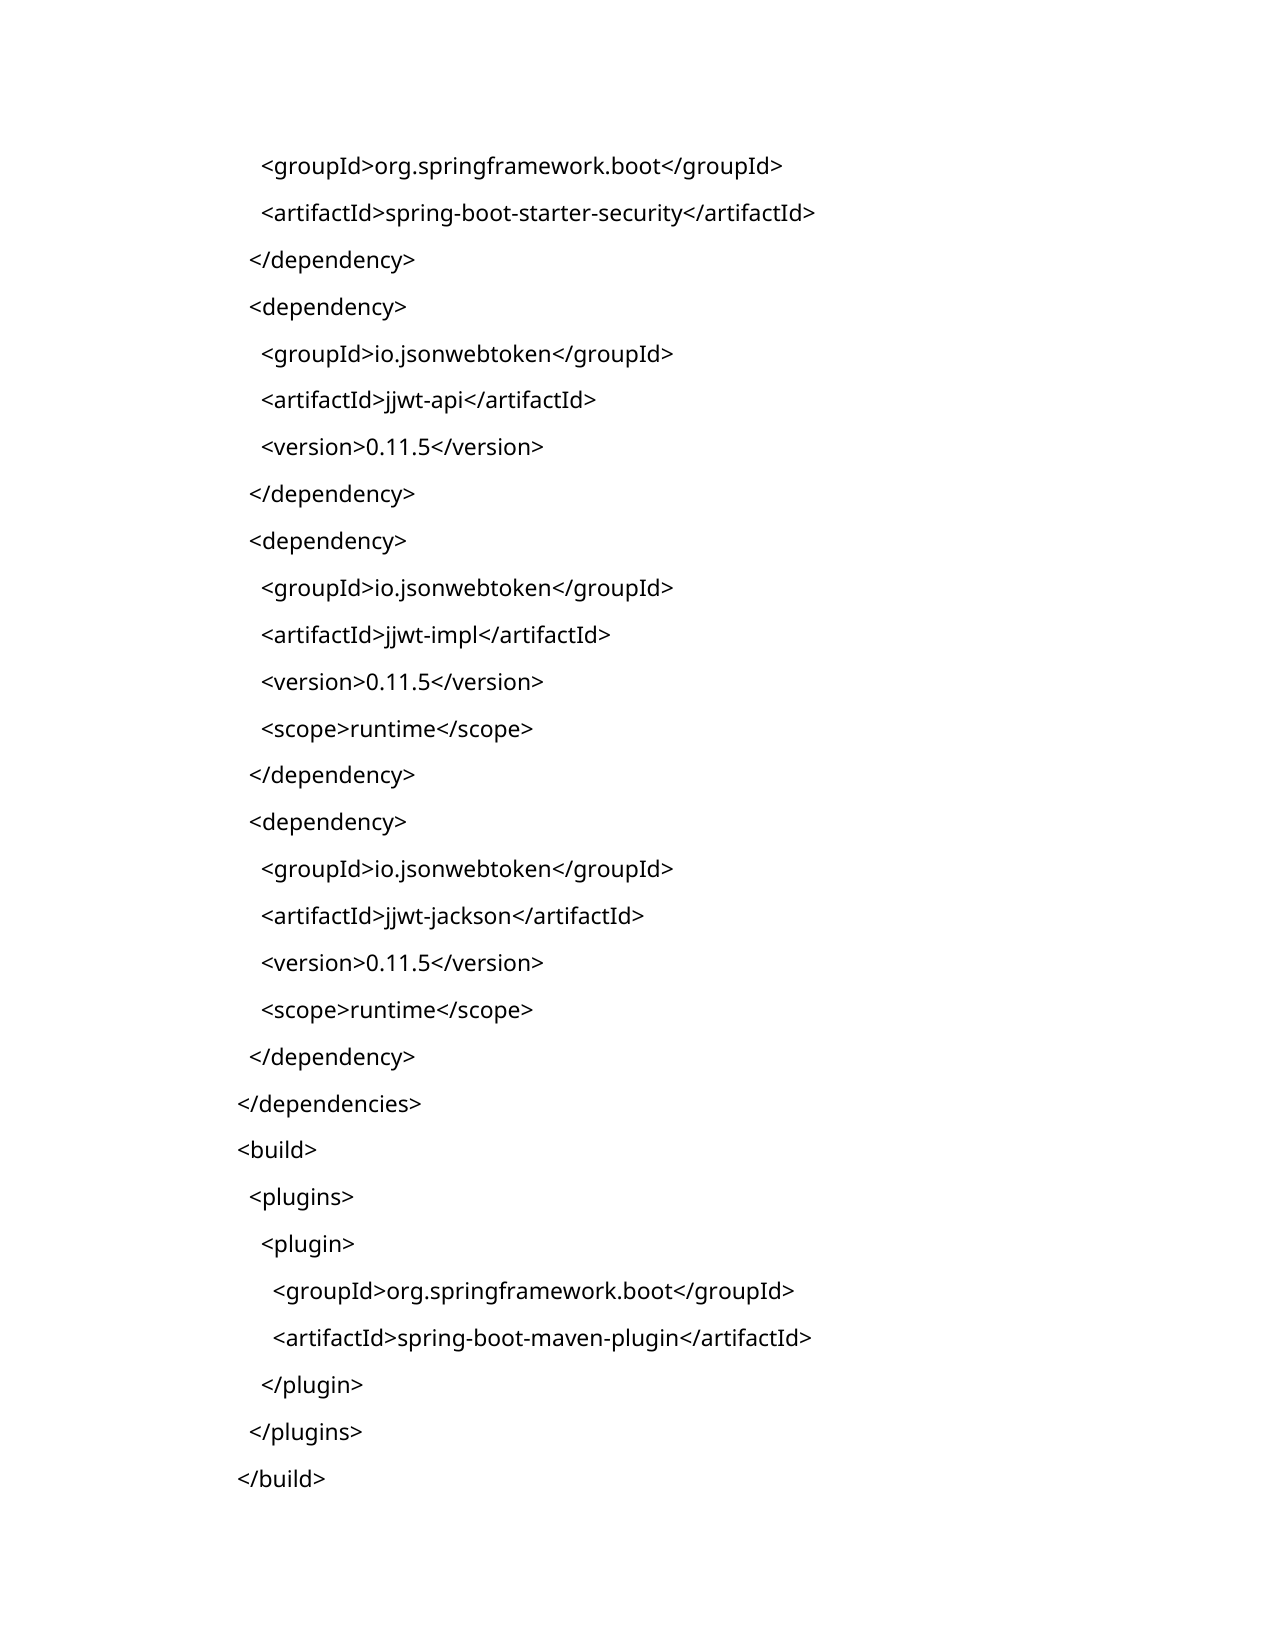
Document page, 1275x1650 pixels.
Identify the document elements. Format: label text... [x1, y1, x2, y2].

text <version>0.11.5</version> [225, 431, 1125, 462]
text </dependency> [225, 759, 1125, 791]
text </plugins> [225, 1416, 1125, 1447]
text <dependency> [225, 525, 1125, 556]
text <build> [225, 1134, 1125, 1166]
text <plugin> [225, 1228, 1125, 1259]
text </build> [225, 1462, 1125, 1494]
text <groupId>io.jsonwebtoken</groupId> [225, 337, 1125, 369]
text </dependencies> [225, 1087, 1125, 1119]
text </plugin> [225, 1369, 1125, 1400]
text <groupId>io.jsonwebtoken</groupId> [225, 572, 1125, 603]
text <version>0.11.5</version> [225, 947, 1125, 978]
text <artifactId>spring-boot-maven-plugin</artifactId> [225, 1322, 1125, 1353]
text <groupId>io.jsonwebtoken</groupId> [225, 853, 1125, 884]
text <dependency> [225, 806, 1125, 837]
text <scope>runtime</scope> [225, 712, 1125, 744]
text <dependency> [225, 291, 1125, 322]
text <artifactId>jjwt-impl</artifactId> [225, 619, 1125, 650]
text <plugins> [225, 1181, 1125, 1212]
text <artifactId>jjwt-api</artifactId> [225, 384, 1125, 416]
text <artifactId>jjwt-jackson</artifactId> [225, 900, 1125, 931]
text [225, 150, 1125, 181]
text </dependency> [225, 244, 1125, 275]
text </dependency> [225, 1041, 1125, 1072]
text <artifactId>spring-boot-starter-security</artifactId> [225, 197, 1125, 228]
text <scope>runtime</scope> [225, 994, 1125, 1025]
text <groupId>org.springframework.boot</groupId> [225, 1275, 1125, 1306]
text <version>0.11.5</version> [225, 666, 1125, 697]
text </dependency> [225, 478, 1125, 509]
